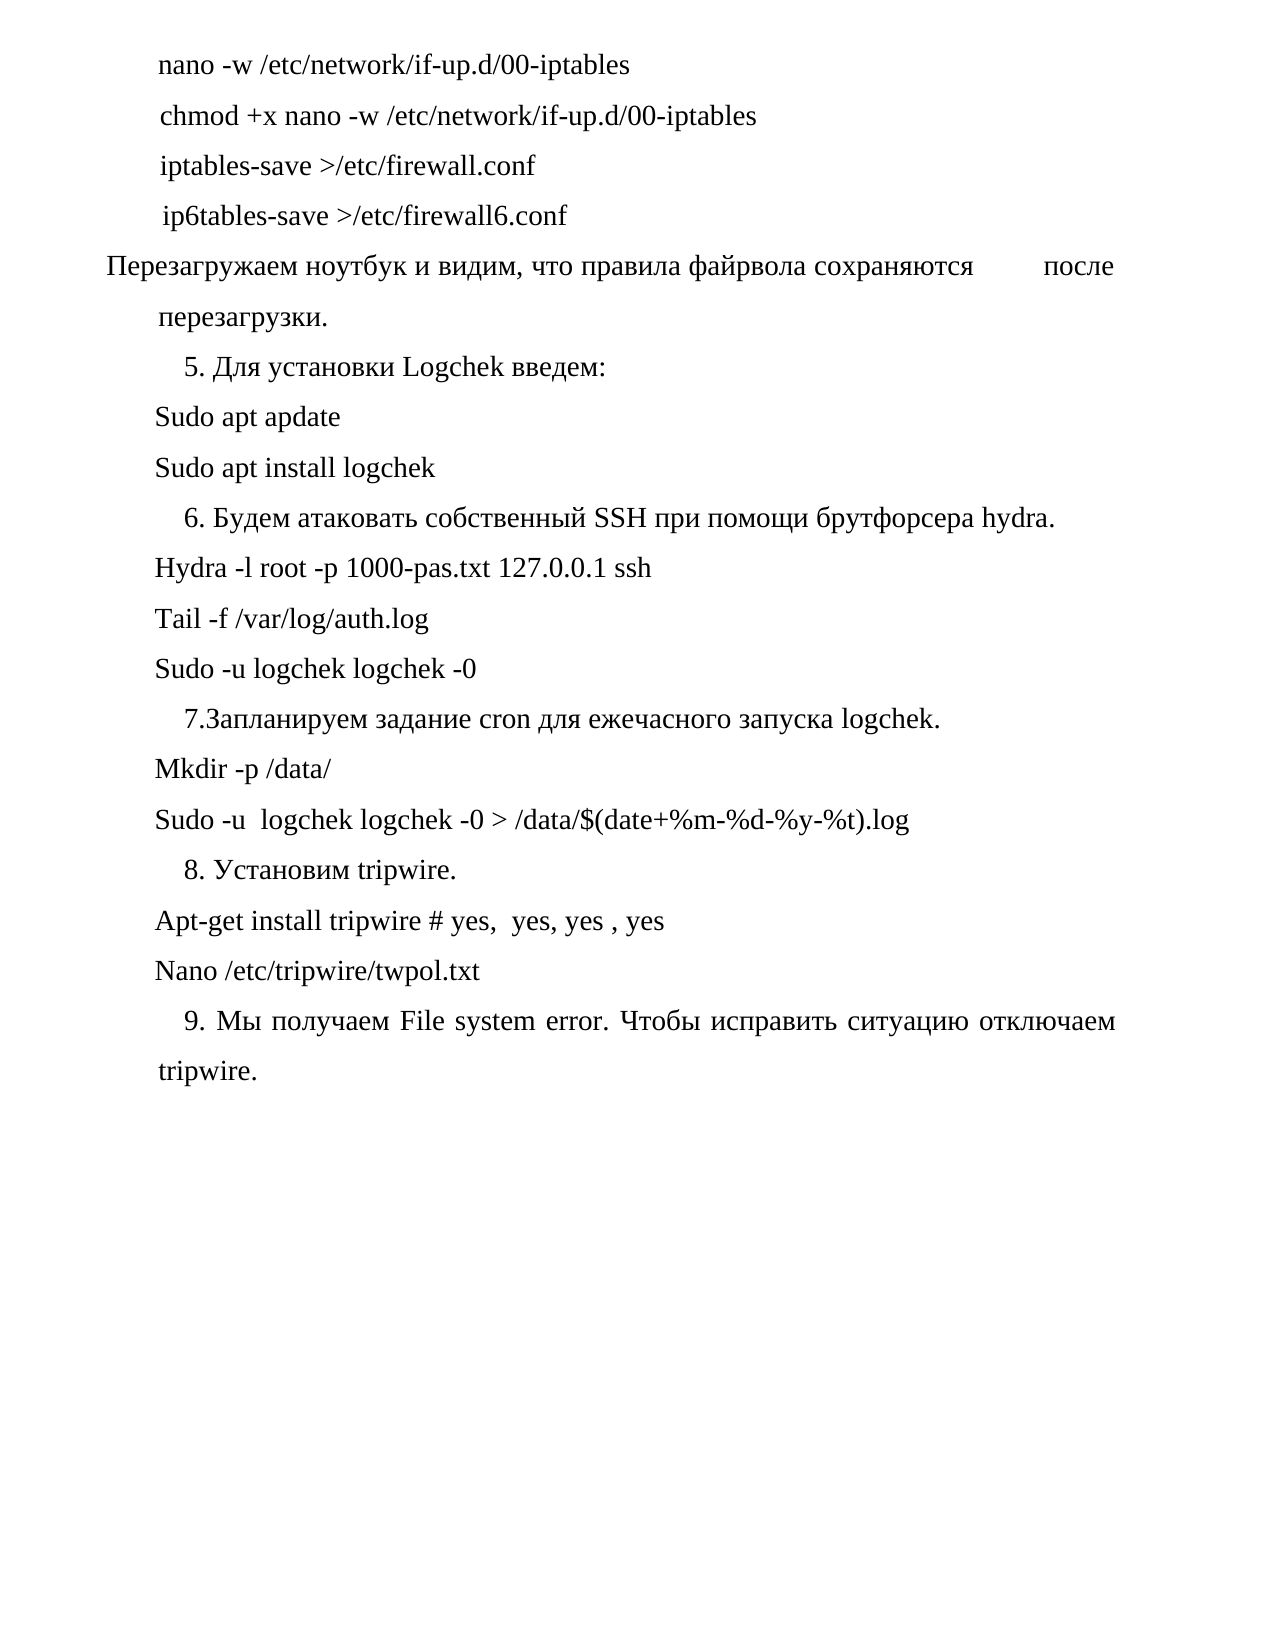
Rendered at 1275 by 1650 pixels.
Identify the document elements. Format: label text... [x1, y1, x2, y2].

text Hydra -l root -p 1000-pas.txt 127.0.0.1 ssh [154, 550, 1116, 584]
text 9. Мы получаем File system error. Чтобы исправить ситуацию отключаем tripwire. [154, 1003, 1116, 1087]
text Sudo apt install logchek [154, 450, 1116, 483]
text 8. Установим tripwire. [154, 852, 1116, 886]
text Mkdir -p /data/ [154, 752, 1116, 785]
text Перезагружаем ноутбук и видим, что правила файрвола сохраняются после перезагрузки. [118, 248, 1116, 332]
text Tail -f /var/log/auth.log [154, 601, 1116, 634]
text chmod +x nano -w /etc/network/if-up.d/00-iptables [118, 98, 1116, 131]
text 5. Для установки Logchek введем: [154, 349, 1116, 383]
text nano -w /etc/network/if-up.d/00-iptables [118, 47, 1116, 81]
text Sudo apt apdate [154, 399, 1116, 433]
text Nano /etc/tripwire/twpol.txt [154, 953, 1116, 986]
text iptables-save >/etc/firewall.conf [118, 148, 1116, 181]
text 7.Запланируем задание cron для ежечасного запуска logchek. [154, 701, 1116, 735]
text ip6tables-save >/etc/firewall6.conf [118, 198, 1116, 232]
text Apt-get install tripwire # yes, yes, yes , yes [154, 903, 1116, 936]
text Sudo -u logchek logchek -0 > /data/$(date+%m-%d-%y-%t).log [154, 802, 1116, 836]
text 6. Будем атаковать собственный SSH при помощи брутфорсера hydra. [154, 500, 1116, 534]
text Sudo -u logchek logchek -0 [154, 651, 1116, 684]
